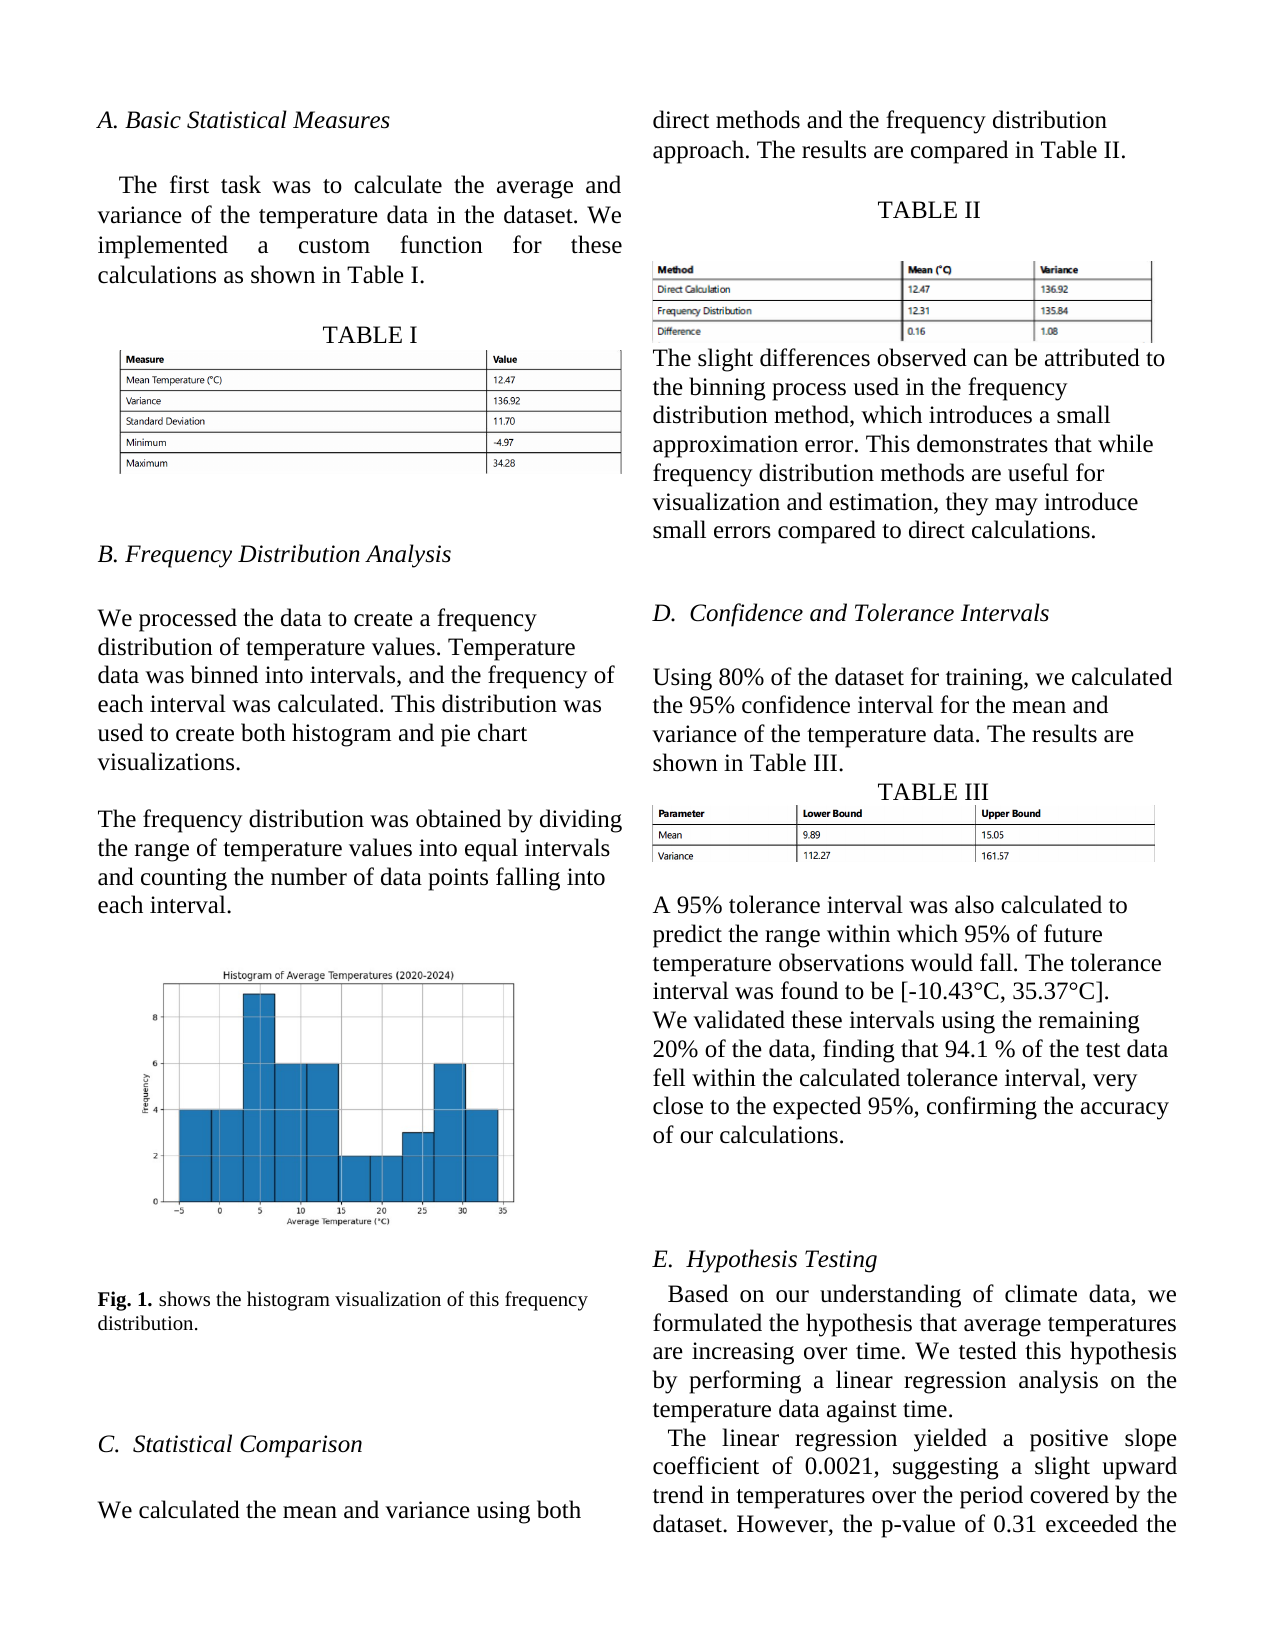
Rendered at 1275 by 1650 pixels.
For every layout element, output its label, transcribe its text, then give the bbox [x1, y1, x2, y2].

text TABLE I [247, 321, 622, 349]
text The first task was to calculate the average and variance of the temperature data in the dataset. We implemented a custom function for these calculations as shown in Table I. [97, 170, 622, 289]
picture [140, 966, 525, 1227]
subtitle D. Confidence and Tolerance Intervals [652, 598, 1177, 627]
subtitle E. Hypothesis Testing [652, 1244, 1177, 1273]
text and counting the number of data points falling into each interval. [97, 862, 622, 919]
text Based on our understanding of climate data, we formulated the hypothesis that average temperatures are increasing over time. We tested this hypothesis by performing a linear regression analysis on the temperature data against time. [652, 1279, 1177, 1423]
text We processed the data to create a frequency distribution of temperature values. Temperature data was binned into intervals, and the frequency of each interval was calculated. This distribution was used to create both histogram and pie chart visualizations. [97, 603, 622, 776]
picture [119, 350, 622, 474]
subtitle A. Basic Statistical Measures [97, 105, 622, 134]
subtitle C. Statistical Comparison [97, 1429, 622, 1458]
text The frequency distribution was obtained by dividing the range of temperature values into equal intervals [97, 804, 622, 862]
text We calculated the mean and variance using both direct methods and the frequency distribution approach. The results are compared in Table II. [97, 1495, 622, 1523]
text A 95% tolerance interval was also calculated to predict the range within which 95% of future temperature observations would fall. The tolerance interval was found to be [-10.43°C, 35.37°C]. [652, 890, 1177, 1005]
text We validated these intervals using the remaining 20% of the data, finding that 94.1 % of the test data fell within the calculated tolerance interval, very close to the expected 95%, confirming the accuracy of our calculations. [652, 1005, 1177, 1149]
text TABLE III [652, 777, 1177, 805]
text We calculated the mean and variance using both direct methods and the frequency distribution approach. The results are compared in Table II. [652, 105, 1177, 164]
subtitle B. Frequency Distribution Analysis [97, 539, 622, 568]
text Using 80% of the dataset for training, we calculated the 95% confidence interval for the mean and variance of the temperature data. The results are shown in Table III. [652, 662, 1177, 777]
picture [652, 261, 1156, 343]
picture [652, 805, 1155, 862]
text Fig. 1. shows the histogram visualization of this frequency distribution. [97, 1286, 622, 1334]
text TABLE II [802, 195, 1177, 224]
text The slight differences observed can be attributed to the binning process used in the frequency distribution method, which introduces a small approximation error. This demonstrates that while frequency distribution methods are useful for visualization and estimation, they may introduce small errors compared to direct calculations. [652, 313, 1177, 544]
